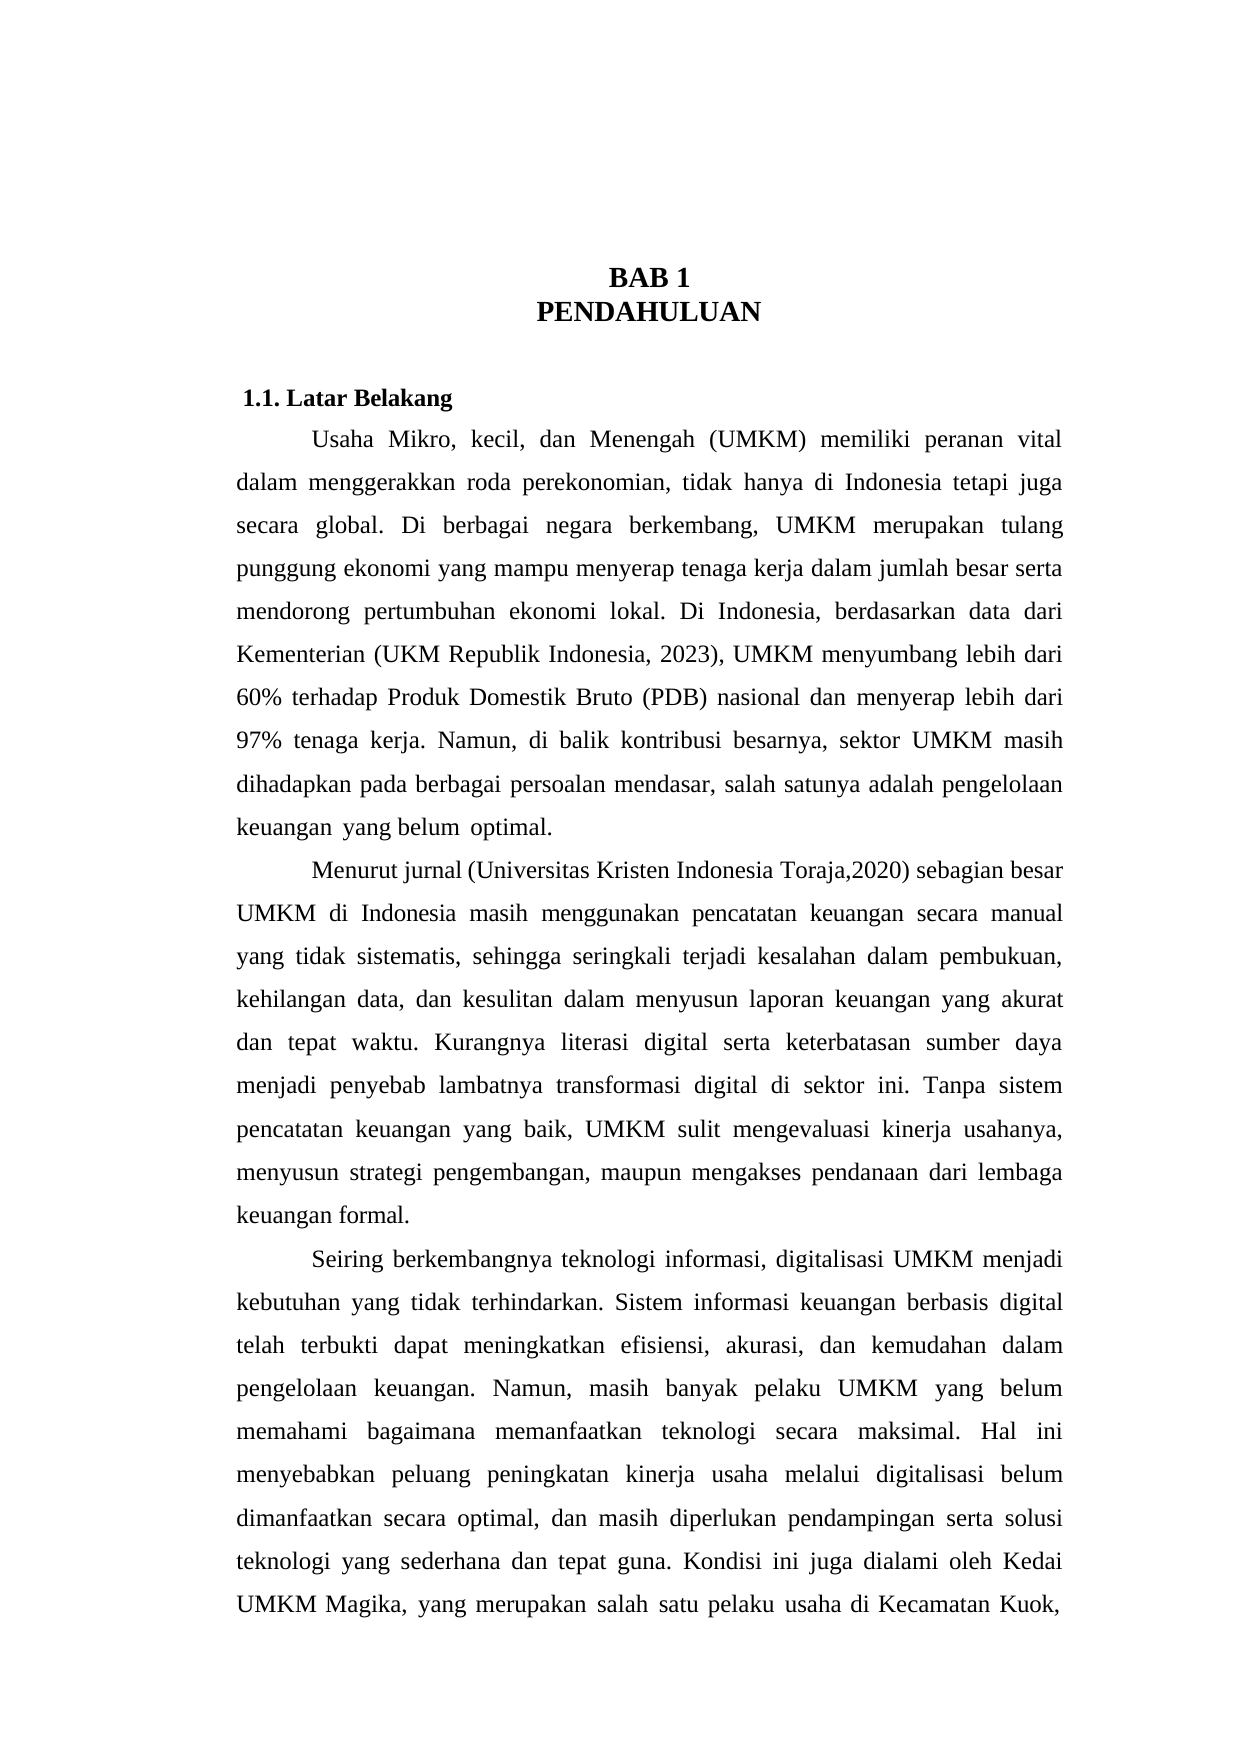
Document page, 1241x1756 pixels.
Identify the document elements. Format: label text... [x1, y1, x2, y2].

subtitle Latar Belakang [242, 383, 1166, 411]
subtitle BAB 1 PENDAHULUAN [532, 260, 766, 328]
text Menurut jurnal (Universitas Kristen Indonesia Toraja,2020) sebagian besar UMKM di Indonesia masih menggunakan pencatatan keuangan secara manual yang tidak sistematis, sehingga seringkali terjadi kesalahan dalam pembukuan, kehilangan data, dan kesulitan dalam menyusun laporan keuangan yang akurat dan tepat waktu. Kurangnya literasi digital serta keterbatasan sumber daya menjadi penyebab lambatnya transformasi digital di sektor ini. Tanpa sistem pencatatan keuangan yang baik, UMKM sulit mengevaluasi kinerja usahanya, menyusun strategi pengembangan, maupun mengakses pendanaan dari lembaga keuangan formal. [236, 855, 1063, 1229]
text Usaha Mikro, kecil, dan Menengah (UMKM) memiliki peranan vital dalam menggerakkan roda perekonomian, tidak hanya di Indonesia tetapi juga secara global. Di berbagai negara berkembang, UMKM merupakan tulang punggung ekonomi yang mampu menyerap tenaga kerja dalam jumlah besar serta mendorong pertumbuhan ekonomi lokal. Di Indonesia, berdasarkan data dari Kementerian , UMKM menyumbang lebih dari 60% terhadap Produk Domestik Bruto (PDB) nasional dan menyerap lebih dari 97% tenaga kerja. Namun, di balik kontribusi besarnya, sektor UMKM masih dihadapkan pada berbagai persoalan mendasar, salah satunya adalah pengelolaan keuangan yang belum optimal. [236, 424, 1063, 841]
text Seiring berkembangnya teknologi informasi, digitalisasi UMKM menjadi kebutuhan yang tidak terhindarkan. Sistem informasi keuangan berbasis digital telah terbukti dapat meningkatkan efisiensi, akurasi, dan kemudahan dalam pengelolaan keuangan. Namun, masih banyak pelaku UMKM yang belum memahami bagaimana memanfaatkan teknologi secara maksimal. Hal ini menyebabkan peluang peningkatan kinerja usaha melalui digitalisasi belum dimanfaatkan secara optimal, dan masih diperlukan pendampingan serta solusi teknologi yang sederhana dan tepat guna. Kondisi ini juga dialami oleh Kedai UMKM Magika, yang merupakan salah satu pelaku usaha di Kecamatan Kuok, [236, 1244, 1064, 1618]
